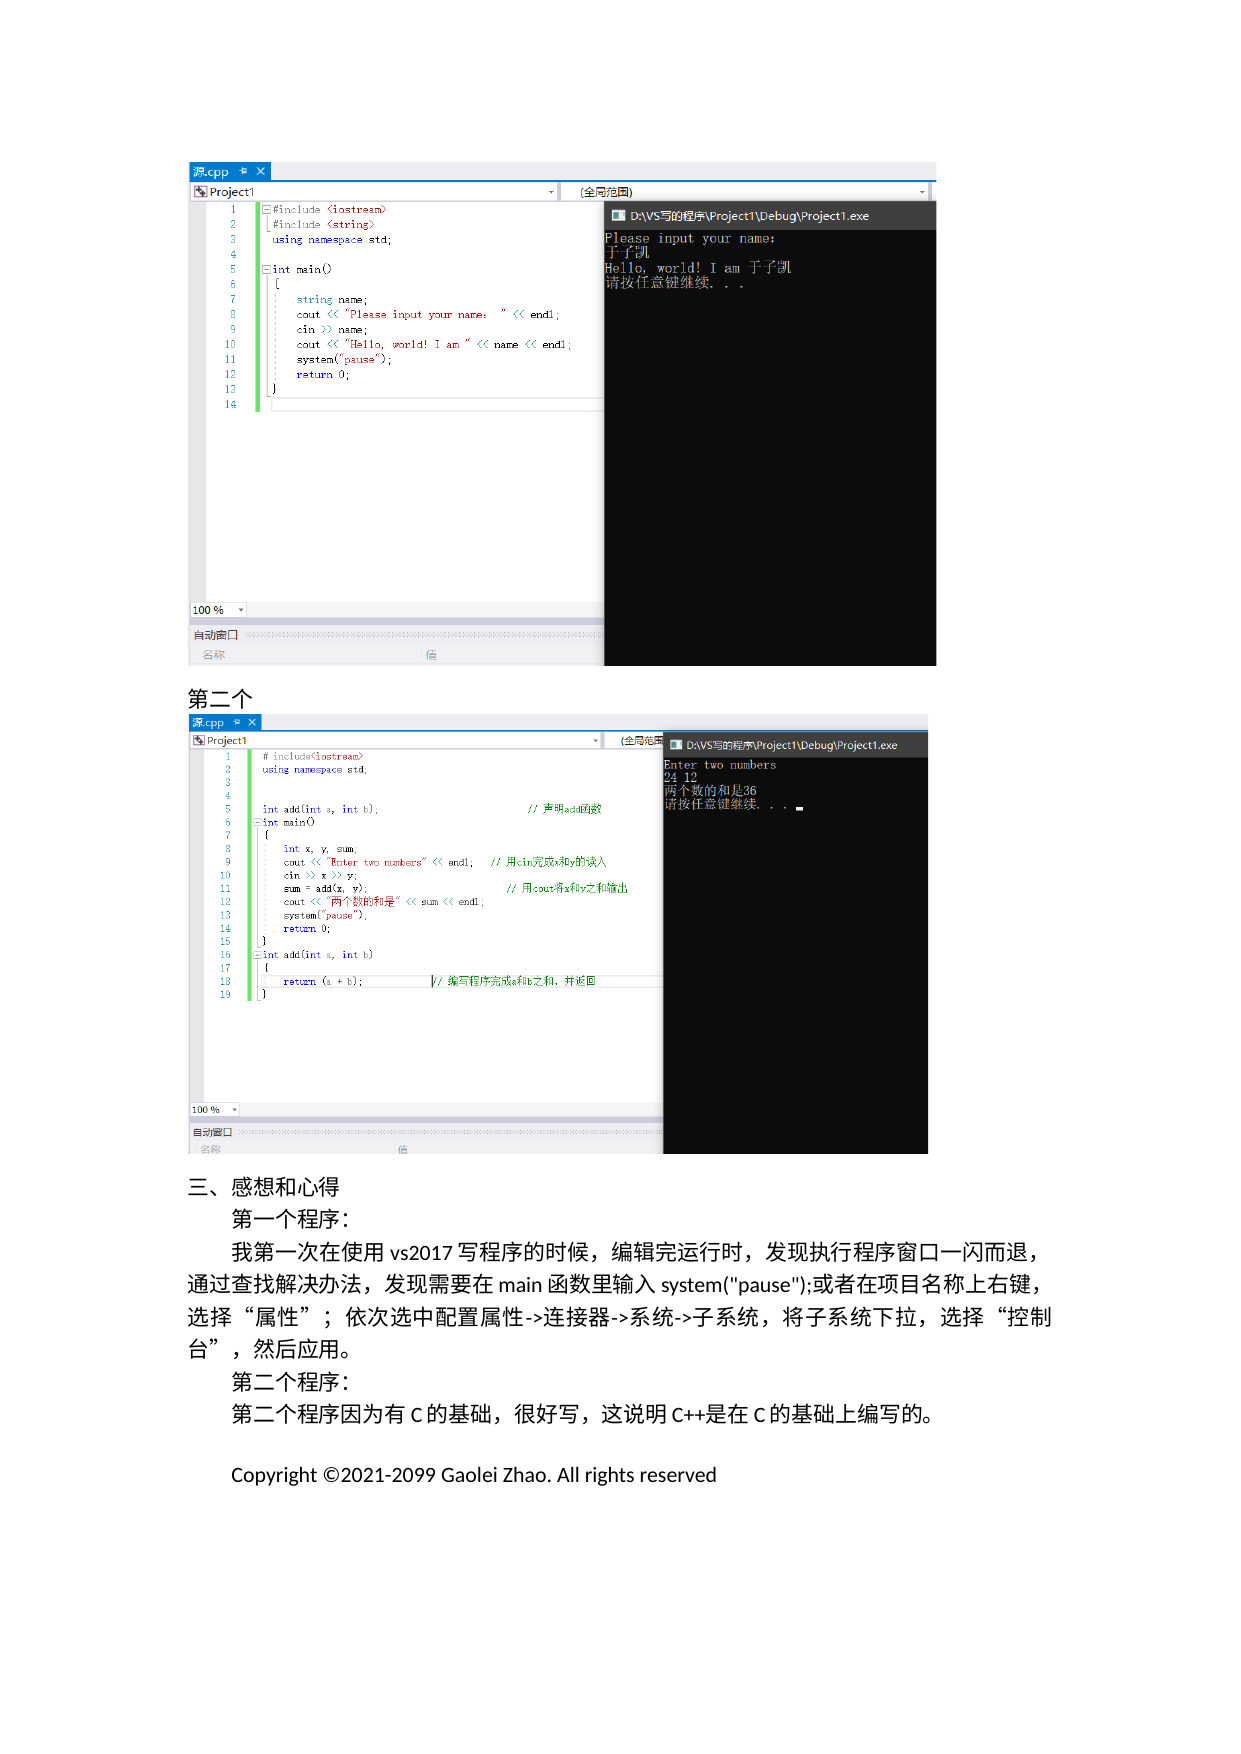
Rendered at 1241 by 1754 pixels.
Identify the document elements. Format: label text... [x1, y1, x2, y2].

list 第二个程序因为有C的基础，很好写，这说明C++是在C的基础上编写的。 [187, 1397, 1053, 1429]
list 第二个 [187, 682, 1053, 714]
list 第一个程序： [187, 1202, 1053, 1234]
picture [187, 162, 937, 666]
text Copyright ©2021-2099 Gaolei Zhao. All rights reserved [187, 1459, 1053, 1491]
picture [187, 714, 929, 1154]
list 第二个程序： [187, 1364, 1053, 1397]
list 我第一次在使用vs2017写程序的时候，编辑完运行时，发现执行程序窗口一闪而退，通过查找解决办法，发现需要在main函数里输入system("pause");或者在项目名称上右键，选择“属性”；依次选中配置属性->连接器->系统->子系统，将子系统下拉，选择“控制台”，然后应用。 [187, 1234, 1053, 1364]
list 三、感想和心得 [187, 1169, 1053, 1202]
